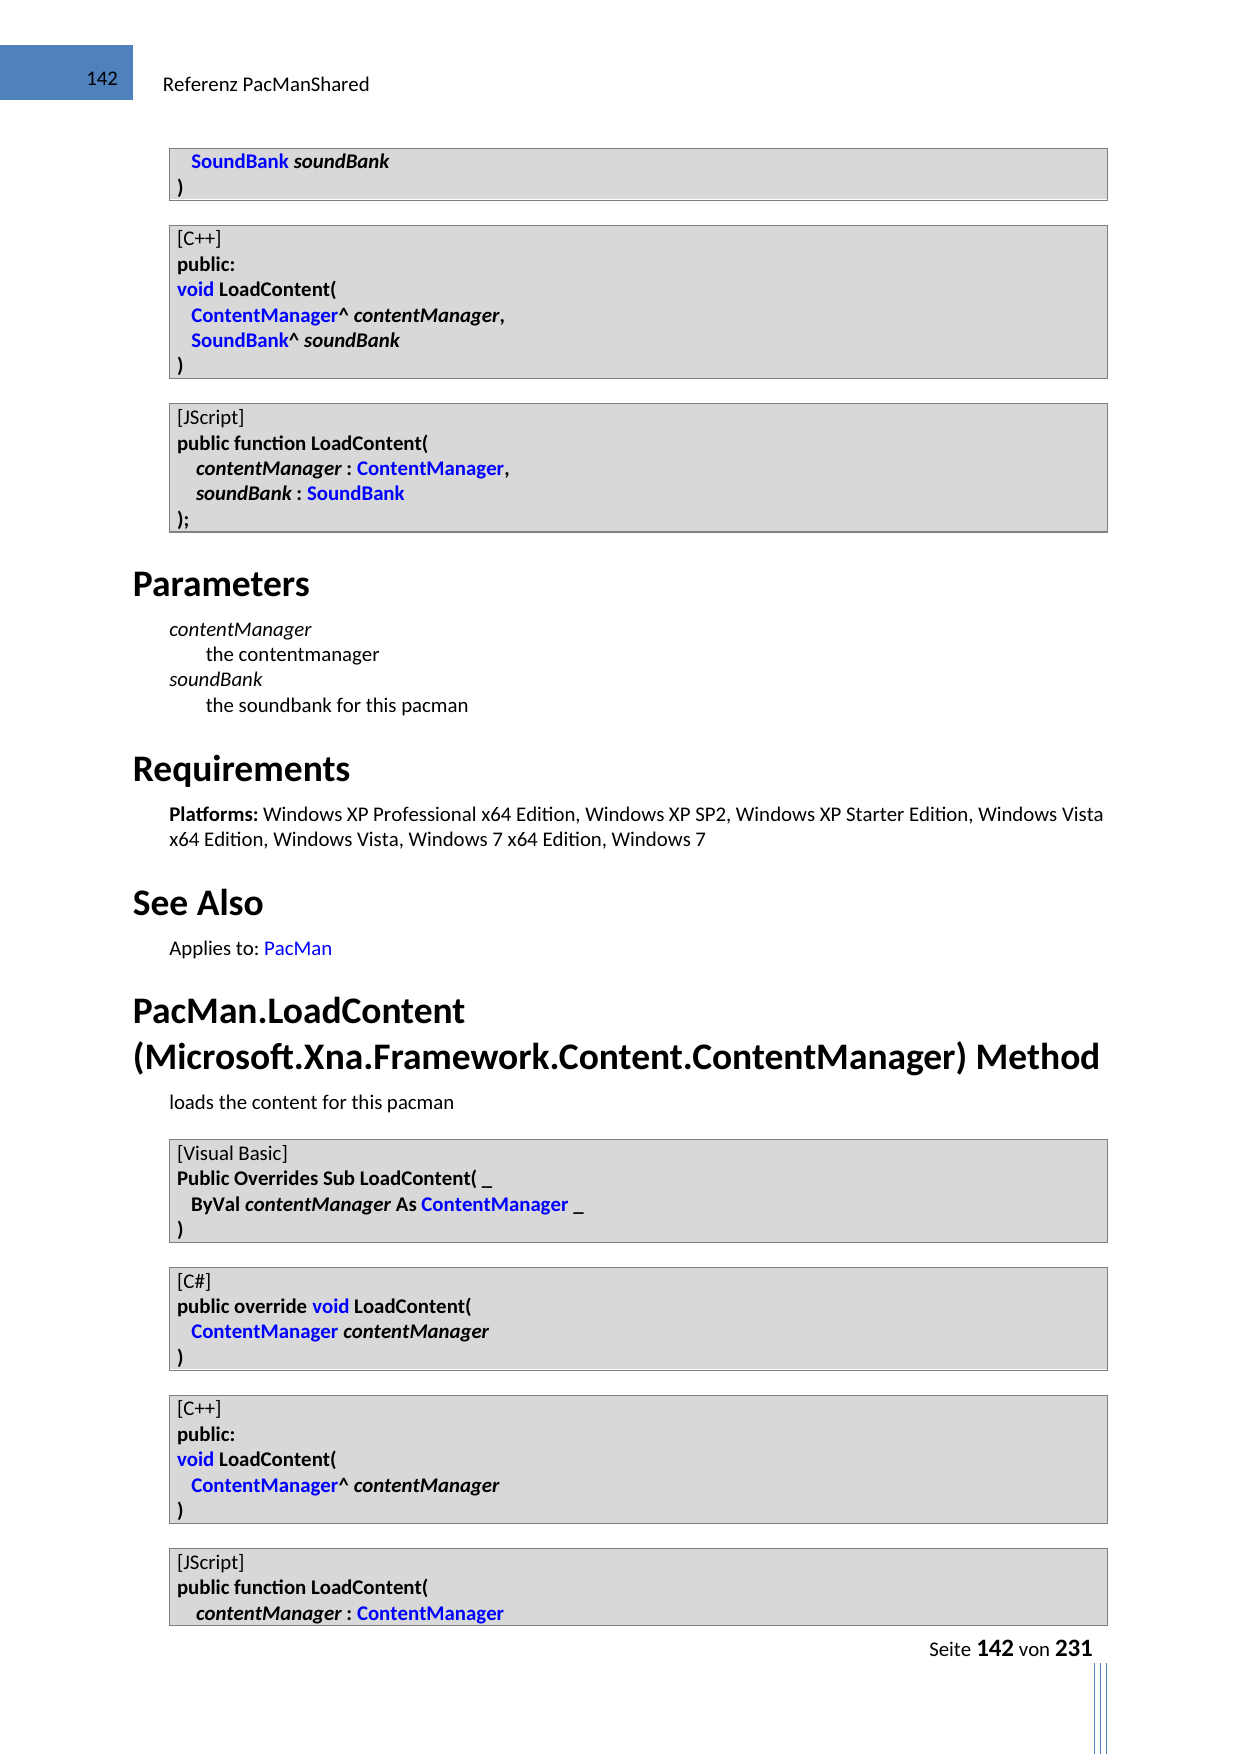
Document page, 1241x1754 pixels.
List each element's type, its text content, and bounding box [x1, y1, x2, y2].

text the contentmanager [206, 641, 1108, 667]
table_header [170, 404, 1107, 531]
text contentManager [169, 616, 1108, 641]
text the soundbank for this pacman [206, 692, 1108, 717]
text loads the content for this pacman [169, 1089, 1108, 1115]
subtitle Requirements [133, 744, 1108, 790]
text Applies to: PacMan [169, 935, 1108, 960]
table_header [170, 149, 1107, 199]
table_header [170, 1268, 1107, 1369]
subtitle Parameters [133, 559, 1108, 605]
subtitle See Also [133, 879, 1108, 924]
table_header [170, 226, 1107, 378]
subtitle PacMan.LoadContent (Microsoft.Xna.Framework.Content.ContentManager) Method [133, 987, 1108, 1079]
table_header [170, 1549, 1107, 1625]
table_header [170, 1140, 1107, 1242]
text soundBank [169, 667, 1108, 692]
text Platforms: Windows XP Professional x64 Edition, Windows XP SP2, Windows XP Starter Edition, Windows Vista x64 Edition, Windows Vista, Windows 7 x64 Edition, Windows 7 [169, 801, 1108, 852]
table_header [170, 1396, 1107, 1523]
